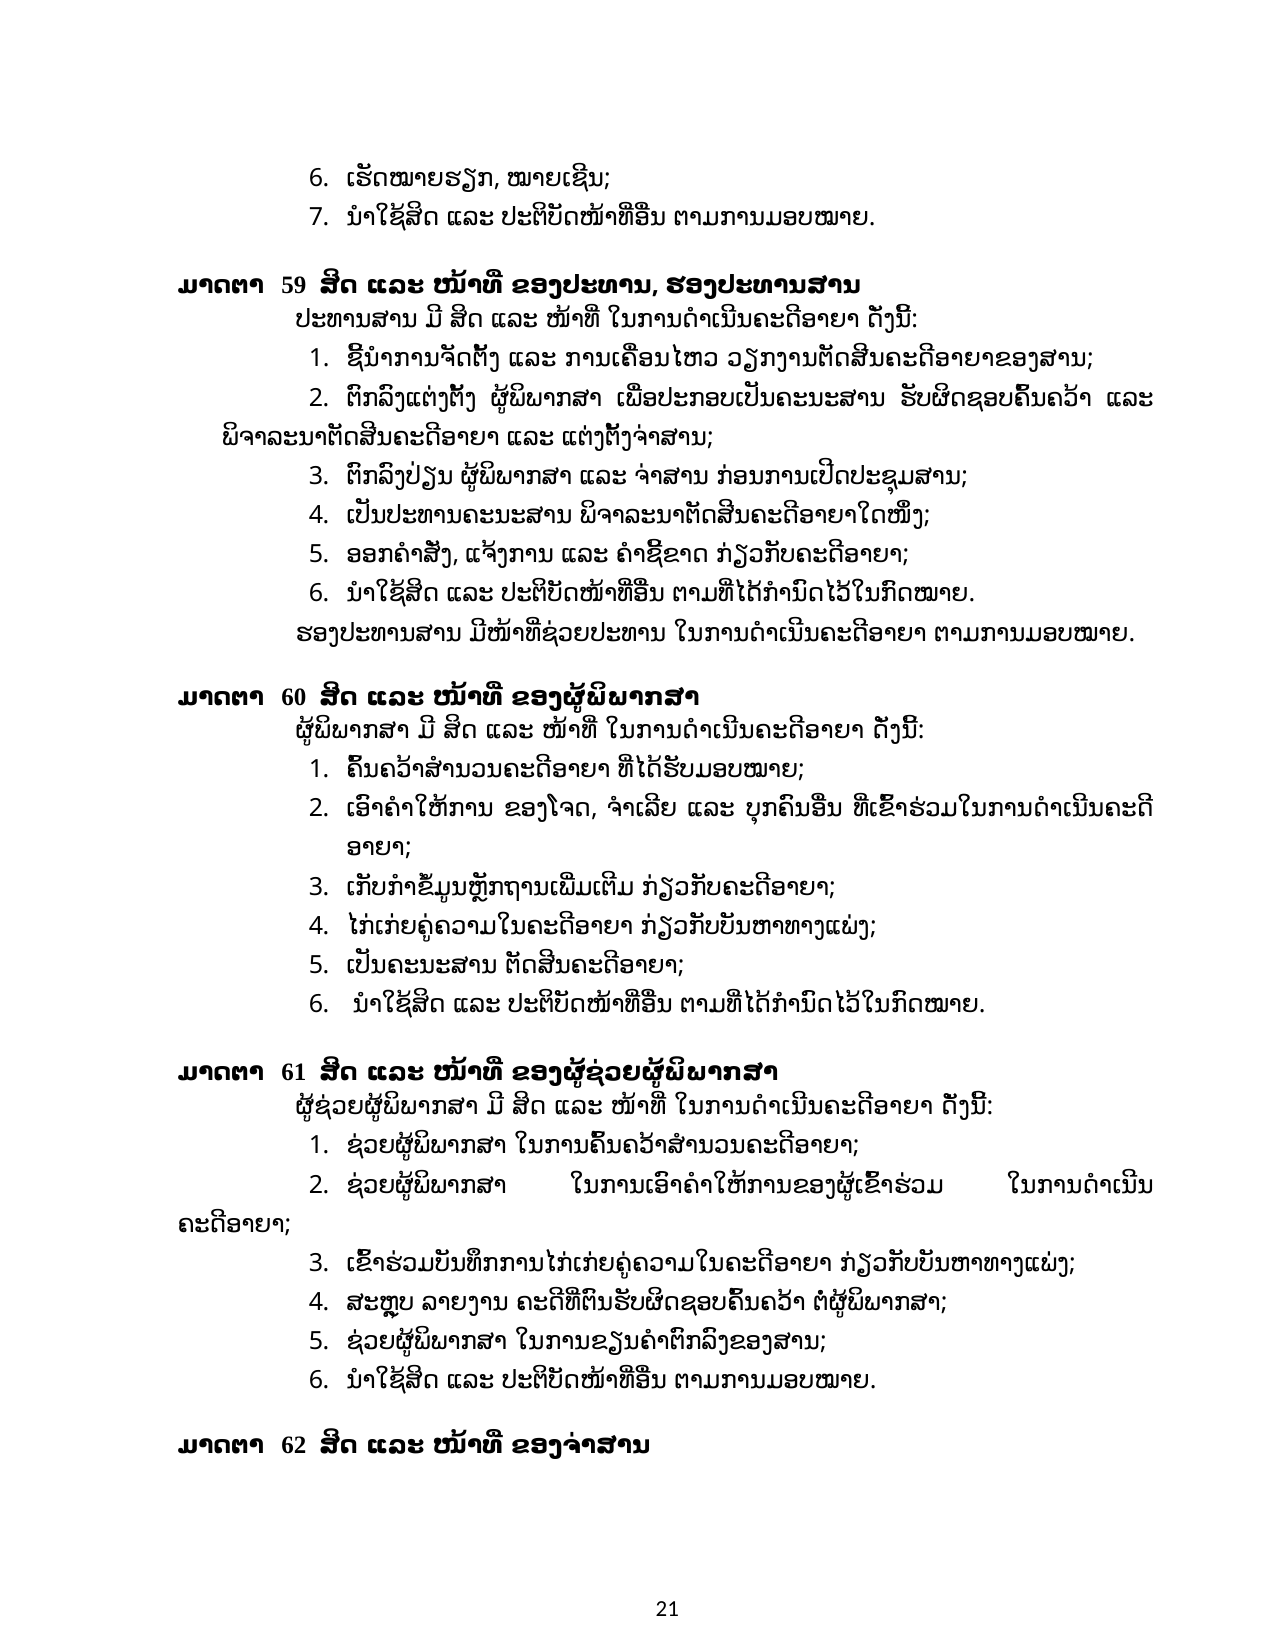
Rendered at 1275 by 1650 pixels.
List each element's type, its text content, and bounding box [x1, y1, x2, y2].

text ມາດຕາ 60 ສິດ ແລະ ໜ້າທີ່ ຂອງຜູ້ພິພາກສາ [177, 682, 1153, 712]
list ເຮັດ​ໝາຍ​​ຮຽກ, ໝາຍ​ເຊີນ;​ [177, 159, 1157, 193]
text ປະທານສານ ມີ ສິດ ແລະ ໜ້າທີ່ ໃນການດຳເນີນຄະດີອາຍາ ດັ່ງນີ້: [177, 301, 1166, 335]
list ນໍາໃຊ້ສິດ ແລະ ປະຕິບັດໜ້າທີ່ອື່ນ ຕາມທີ່ໄດ້ກຳນົດໄວ້ໃນກົດໝາຍ. [177, 575, 1157, 609]
list ເປັນປະທານຄະນະສານ ພິຈາລະນາຕັດສີນຄະດີອາຍາໃດໜຶ່ງ; [177, 497, 1153, 531]
list ​ນໍາໃຊ້ສິດ ​ແລະ ປະຕິບັດໜ້າ​ທີ່​ອື່ນ ຕາມ​ການ​ມອບ​ໝາຍ. [177, 199, 1157, 233]
text ຜູ້ພິພາກສາ ມີ ສິດ ແລະ ໜ້າທີ່ ໃນການດຳເນີນຄະດີອາຍາ ດັ່ງນີ້: [177, 712, 1157, 746]
list ນໍາໃຊ້ສິດ ​ແລະ​ ປະຕິບັດ​ໜ້າ​ທີ່​ອື່ນ ຕາມ​ການ​ມອບ​ໝາຍ. [177, 1362, 1157, 1396]
text ຮອງ​ປະທານສານ ມີໜ້າ​ທີ່ຊ່ວຍ​ປະທານ ​ໃນ​ການດຳເນີນຄະດີອາຍາ ຕາມການມອບໝາຍ. [177, 614, 1157, 648]
list ຊ່ວຍຜູ້ພິພາກສາ​ ໃນ​ການເອົາ​ຄຳ​ໃຫ້ການ​ຂອງ​ຜູ້ເຂົ້າ​ຮ່ວ​ມ ​ໃນ​ການ​ດຳ​ເນີນຄະດີອາຍາ; [177, 1166, 1153, 1239]
list ເອົາ​ຄຳ​ໃຫ້​ການ ຂອງ​ໂຈດ​, ຈຳ​ເລີຍ ແລະ ບຸກ​ຄົນ​ອື່ນ ​ທີ່ເຂົ້າ​ຮ່ວມໃນ​ການ​ດຳ​ເນີນ​ຄະ​ດີອາຍາ; [308, 790, 1153, 863]
list ຊ່ວຍຜູ້ພິພາກສາ​ ໃນການຄົ້ນຄວ້າ​ສຳນວນ​ຄະດີອາຍາ; [177, 1127, 1153, 1161]
list ​ ນໍາໃຊ້ສິດ ​ແລະ ປະຕິບັດ​ໜ້າທີ່​ອື່ນ ຕາມ​ທີ່​ໄດ້​ກຳນົດ​ໄວ້​ໃນ​ກົດໝາຍ. [308, 986, 1153, 1020]
list ຄົ້ນ​ຄວ້າສຳນວນ​ຄະດີ​ອາຍາ ທີ່​ໄດ້​ຮັບ​ມອບໝາຍ; [308, 751, 1153, 785]
list ຊີ້ນຳການຈັດຕັ້ງ ແລະ ການເຄື່ອນໄຫວ ວຽກງານຕັດສີນຄະດີອາຍາຂອງສານ; [177, 340, 1153, 374]
list ຕົກລົງແຕ່ງຕັ້ງ ຜູ້ພິພາກສາ ເພື່ອປະກອບເປັນຄະນະສານ ຮັບຜິດຊອບຄົ້ນຄວ້າ ແລະ ພິຈາລະນາຕັດສີນຄະດີອາຍາ ແລະ ແຕ່ງຕັ້ງຈ່າສານ; [222, 379, 1153, 452]
list ໄກ່​ເກ່ຍຄູ່​ຄວາມ​ໃນຄະດີອາຍາ ກ່ຽວກັບບັນຫາທາງແພ່ງ; [308, 907, 1153, 941]
list ເປັນ​ຄະນະ​ສານ ​ຕັດ​ສີນຄະດີອາຍາ; [308, 947, 1153, 981]
text ມາດຕາ 62 ສິດ ແລະ ໜ້າທີ່ ຂອງຈ່າສານ [177, 1430, 1166, 1459]
list ເຂົ້າ​ຮ່ວມ​ບັນທຶກ​ການໄກ່​ເກ່ຍຄູ່​ຄວາມ​ໃນ​ຄະດີ​ອາຍາ ກ່ຽວກັບບັນຫາທາງ​ແພ່ງ; [177, 1244, 1153, 1279]
list ອອກຄຳສັ່ງ, ແຈ້ງການ ແລະ ຄຳຊີ້ຂາດ ກ່ຽວກັບຄະດີອາຍາ; [177, 536, 1153, 570]
text ຜູ້ຊ່ວຍ​ຜູ້ພິພາກສາ ມີ​ ສິດ ​ແລະ​ ໜ້າ​ທີ່ ໃນການດຳເນີນຄະດີອາຍາ ດັ່ງນີ້: [177, 1088, 1157, 1122]
list ຕົກລົງປ່ຽນ ຜູ້ພິພາກສາ ແລະ ຈ່າສານ ກ່ອນການເປີດປະຊຸມສານ; [177, 457, 1153, 492]
list ສະຫຼຸບ ລາຍ​ງານ ຄະດີ​ທີ່​ຕົນ​ຮັບຜິດຊອບ​​ຄົ້ນຄວ້າ ຕໍ່​ຜູ້ພິພາກສາ; [177, 1284, 1153, 1318]
text ມາດຕາ 61 ສິດ ​ແລະ ​ໜ້າ​ທີ່​ ຂອງ​ຜູ້ຊ່ວຍ​ຜູ້ພິພາກສາ [177, 1054, 1157, 1088]
list ເກັບ​ກຳ​ຂໍ້​ມູນ​ຫຼັກ​ຖານ​ເພີ່ມເຕີມ ກ່ຽວ​ກັບ​ຄະດີອາຍາ; [308, 868, 1153, 902]
list ຊ່ວຍ​ຜູ້ພິພາກສາ ​ໃນ​ການ​ຂຽນ​ຄຳຕົກລົງຂອງ​ສານ; [177, 1323, 1157, 1357]
text ມາດຕາ 59 ສິດ ແລະ ໜ້າທີ່ ຂອງປະທານ, ຮອງປະທານສານ [177, 267, 1166, 301]
